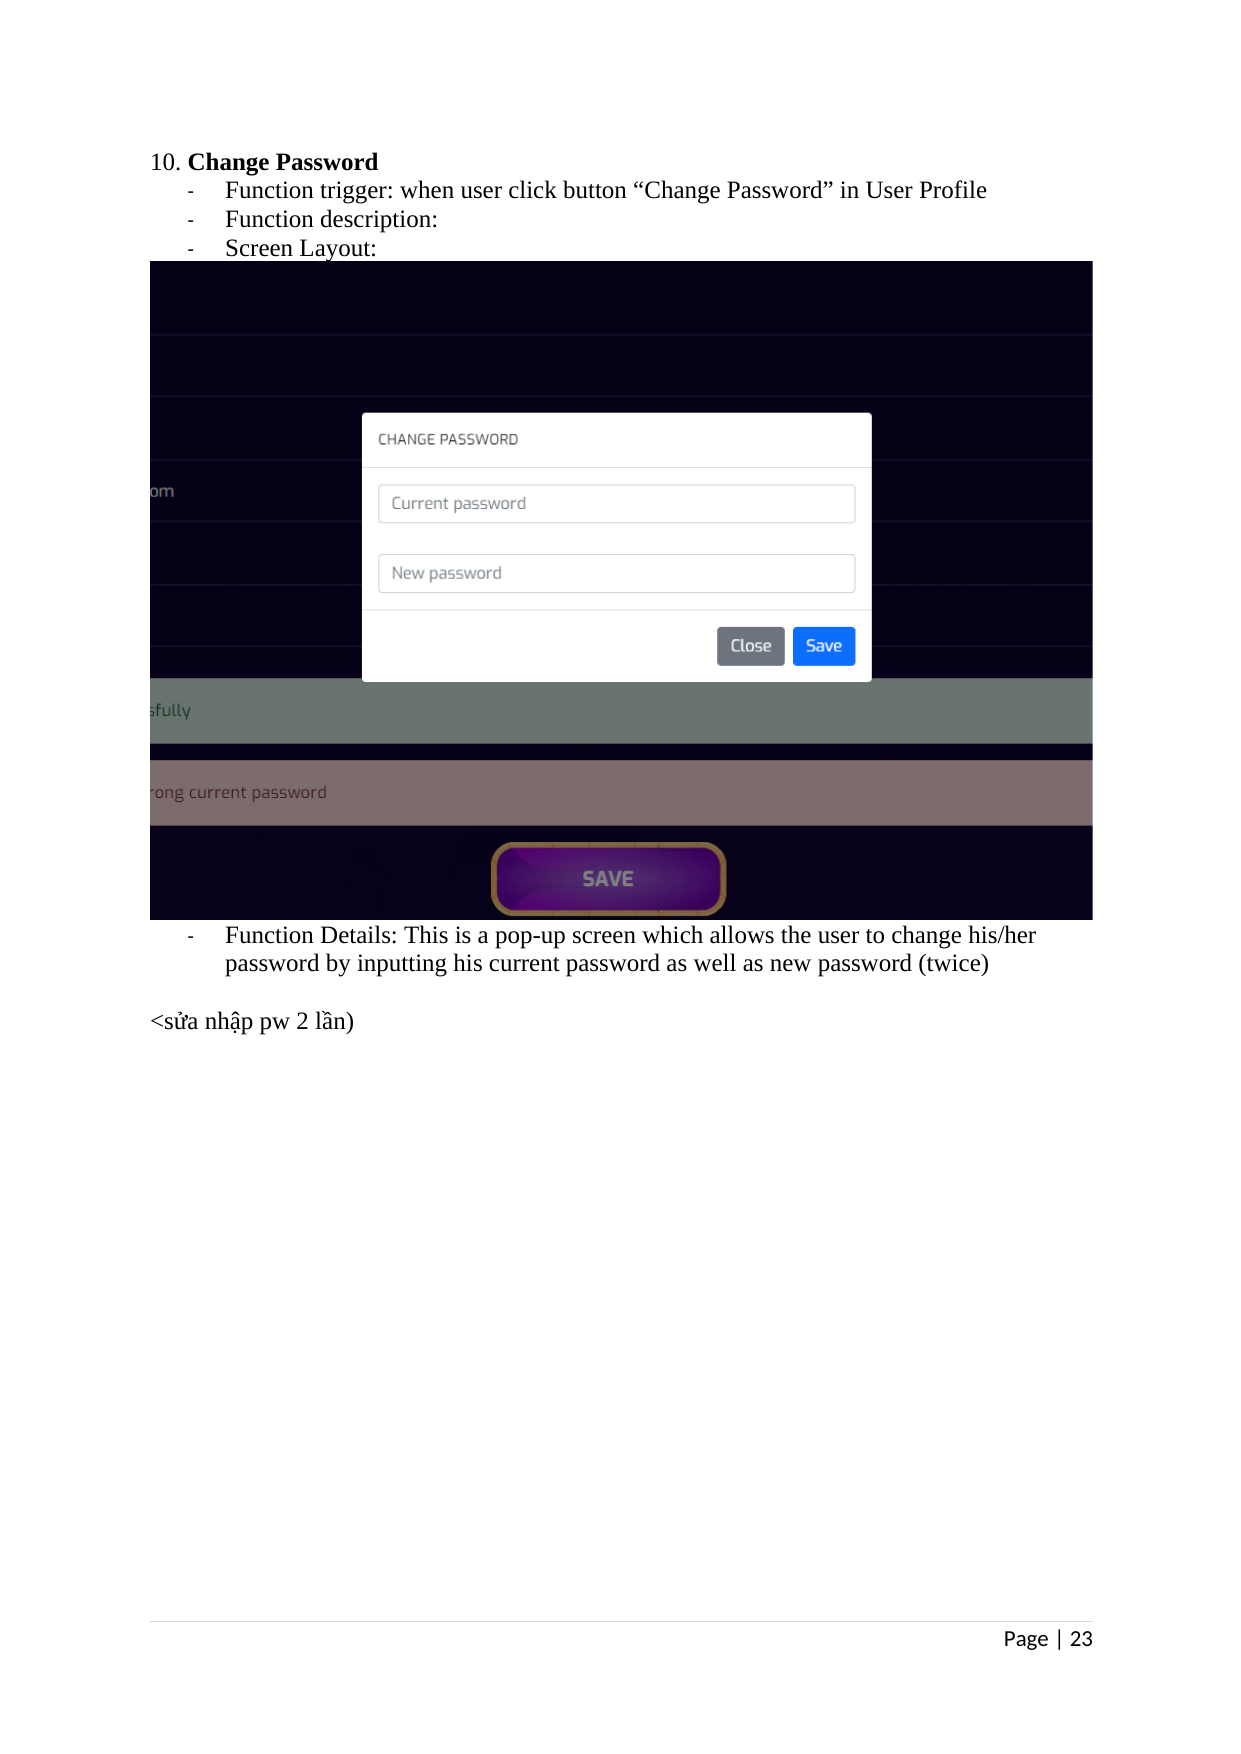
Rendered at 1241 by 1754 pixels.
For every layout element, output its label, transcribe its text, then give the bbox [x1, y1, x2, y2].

list Function description: [187, 204, 1093, 233]
text <sửa nhập pw 2 lần) [150, 1006, 1093, 1035]
list Function trigger: when user click button “Change Password” in User Profile [187, 175, 1093, 204]
list Function Details: This is a pop-up screen which allows the user to change his/her password by inputting his current password as well as new password (twice) [187, 920, 1093, 977]
list Screen Layout: [187, 233, 1093, 261]
picture [150, 261, 1093, 920]
text 10. Change Password [150, 147, 1093, 175]
